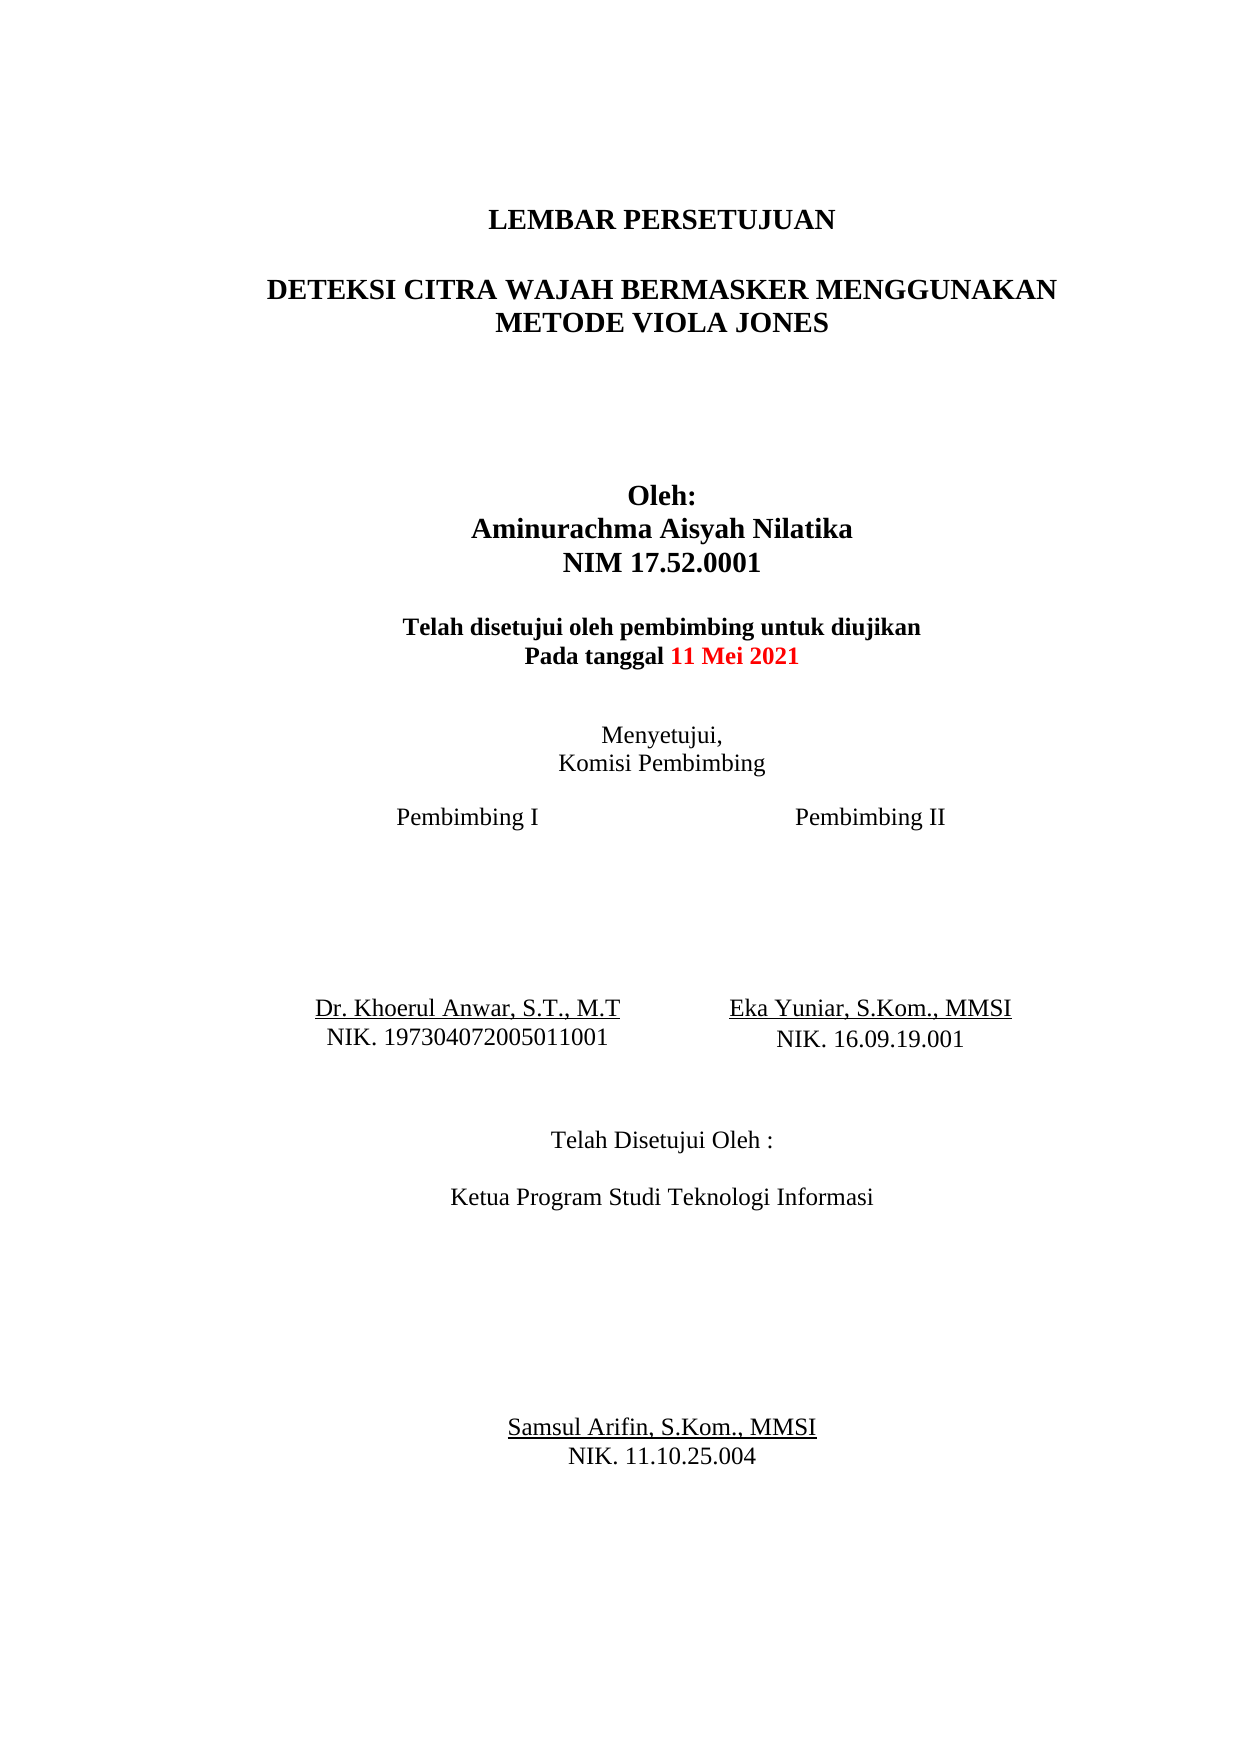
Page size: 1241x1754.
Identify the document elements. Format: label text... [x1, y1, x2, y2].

subtitle LEMBAR PERSETUJUAN [236, 202, 1087, 236]
table_header Menyetujui, Komisi Pembimbing [248, 720, 1076, 1067]
text Aminurachma Aisyah Nilatika [236, 511, 1087, 545]
table_cell Telah Disetujui Oleh : Ketua Program Studi Teknologi Informasi Samsul Arifin, S.Kom., MMSI NIK. 11.10.25.004 [248, 1068, 1076, 1470]
text Pada tanggal 11 Mei 2021 [236, 641, 1087, 669]
text Oleh: [236, 478, 1087, 511]
text Telah disetujui oleh pembimbing untuk diujikan [236, 612, 1087, 641]
text NIM 17.52.0001 [236, 545, 1087, 578]
text DETEKSI CITRA WAJAH BERMASKER MENGGUNAKAN METODE VIOLA JONES [236, 272, 1088, 339]
